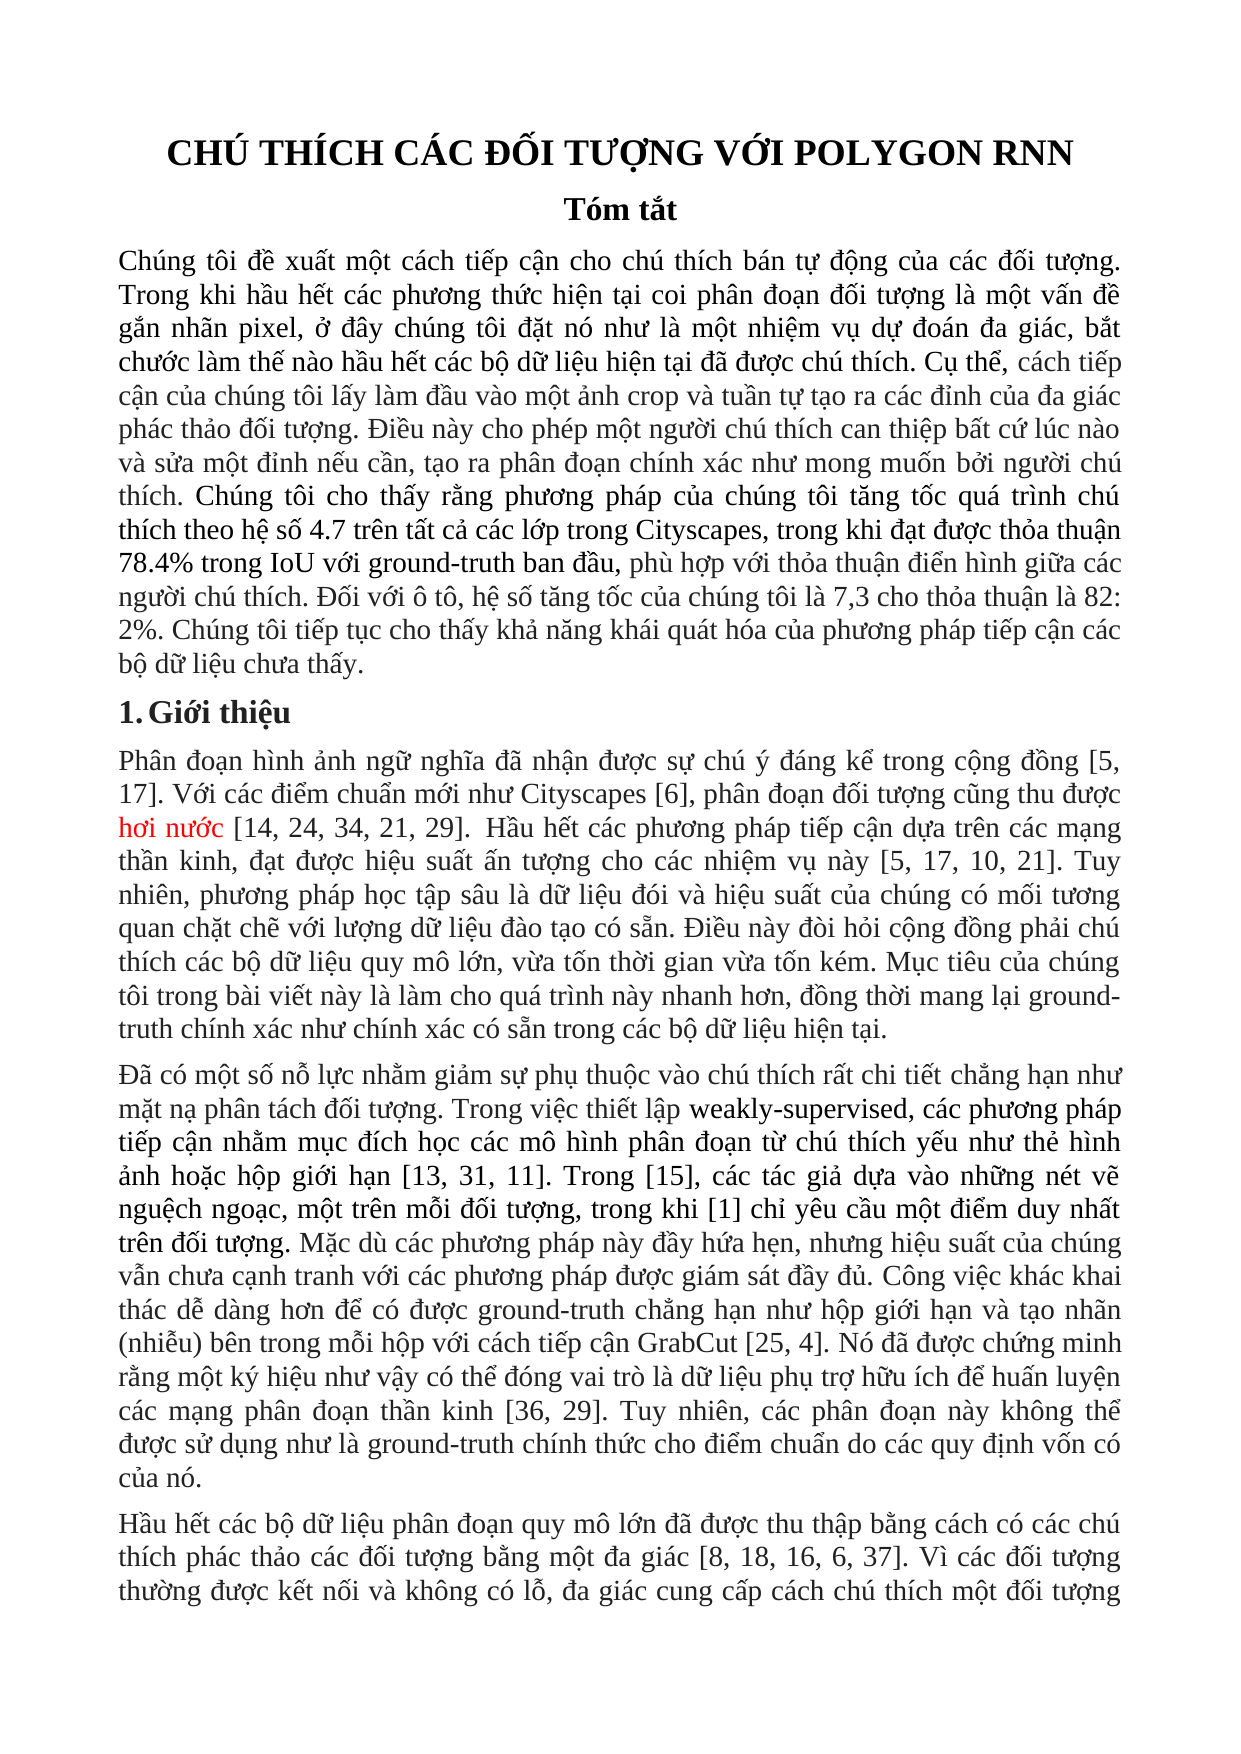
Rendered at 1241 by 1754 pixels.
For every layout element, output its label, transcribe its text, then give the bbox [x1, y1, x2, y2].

text Đã có một số nỗ lực nhằm giảm sự phụ thuộc vào chú thích rất chi tiết chẳng hạn như mặt nạ phân tách đối tượng. Trong việc thiết lập weakly-supervised, các phương pháp tiếp cận nhằm mục đích học các mô hình phân đoạn từ chú thích yếu như thẻ hình ảnh hoặc hộp giới hạn [13, 31, 11]. Trong [15], các tác giả dựa vào những nét vẽ nguệch ngoạc, một trên mỗi đối tượng, trong khi [1] chỉ yêu cầu một điểm duy nhất trên đối tượng. Mặc dù các phương pháp này đầy hứa hẹn, nhưng hiệu suất của chúng vẫn chưa cạnh tranh với các phương pháp được giám sát đầy đủ. Công việc khác khai thác dễ dàng hơn để có được ground-truth chẳng hạn như hộp giới hạn và tạo nhãn (nhiễu) bên trong mỗi hộp với cách tiếp cận GrabCut [25, 4]. Nó đã được chứng minh rằng một ký hiệu như vậy có thể đóng vai trò là dữ liệu phụ trợ hữu ích để huấn luyện các mạng phân đoạn thần kinh [36, 29]. Tuy nhiên, các phân đoạn này không thể được sử dụng như là ground-truth chính thức cho điểm chuẩn do các quy định vốn có của nó. [118, 1057, 1122, 1493]
text Chúng tôi đề xuất một cách tiếp cận cho chú thích bán tự động của các đối tượng. Trong khi hầu hết các phương thức hiện tại coi phân đoạn đối tượng là một vấn đề gắn nhãn pixel, ở đây chúng tôi đặt nó như là một nhiệm vụ dự đoán đa giác, bắt chước làm thế nào hầu hết các bộ dữ liệu hiện tại đã được chú thích. Cụ thể, cách tiếp cận của chúng tôi lấy làm đầu vào một ảnh crop và tuần tự tạo ra các đỉnh của đa giác phác thảo đối tượng. Điều này cho phép một người chú thích can thiệp bất cứ lúc nào và sửa một đỉnh nếu cần, tạo ra phân đoạn chính xác như mong muốn bởi người chú thích. Chúng tôi cho thấy rằng phương pháp của chúng tôi tăng tốc quá trình chú thích theo hệ số 4.7 trên tất cả các lớp trong Cityscapes, trong khi đạt được thỏa thuận 78.4% trong IoU với ground-truth ban đầu, phù hợp với thỏa thuận điển hình giữa các người chú thích. Đối với ô tô, hệ số tăng tốc của chúng tôi là 7,3 cho thỏa thuận là 82: 2%. Chúng tôi tiếp tục cho thấy khả năng khái quát hóa của phương pháp tiếp cận các bộ dữ liệu chưa thấy. [118, 243, 1122, 679]
text CHÚ THÍCH CÁC ĐỐI TƯỢNG VỚI POLYGON RNN [118, 131, 1122, 174]
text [118, 1506, 1122, 1606]
text Tóm tắt [118, 190, 1122, 228]
list Giới thiệu [118, 692, 1122, 730]
text Phân đoạn hình ảnh ngữ nghĩa đã nhận được sự chú ý đáng kể trong cộng đồng [5, 17]. Với các điểm chuẩn mới như Cityscapes [6], phân đoạn đối tượng cũng thu được hơi nước [14, 24, 34, 21, 29]. Hầu hết các phương pháp tiếp cận dựa trên các mạng thần kinh, đạt được hiệu suất ấn tượng cho các nhiệm vụ này [5, 17, 10, 21]. Tuy nhiên, phương pháp học tập sâu là dữ liệu đói và hiệu suất của chúng có mối tương quan chặt chẽ với lượng dữ liệu đào tạo có sẵn. Điều này đòi hỏi cộng đồng phải chú thích các bộ dữ liệu quy mô lớn, vừa tốn thời gian vừa tốn kém. Mục tiêu của chúng tôi trong bài viết này là làm cho quá trình này nhanh hơn, đồng thời mang lại ground-truth chính xác như chính xác có sẵn trong các bộ dữ liệu hiện tại. [118, 743, 1122, 1045]
